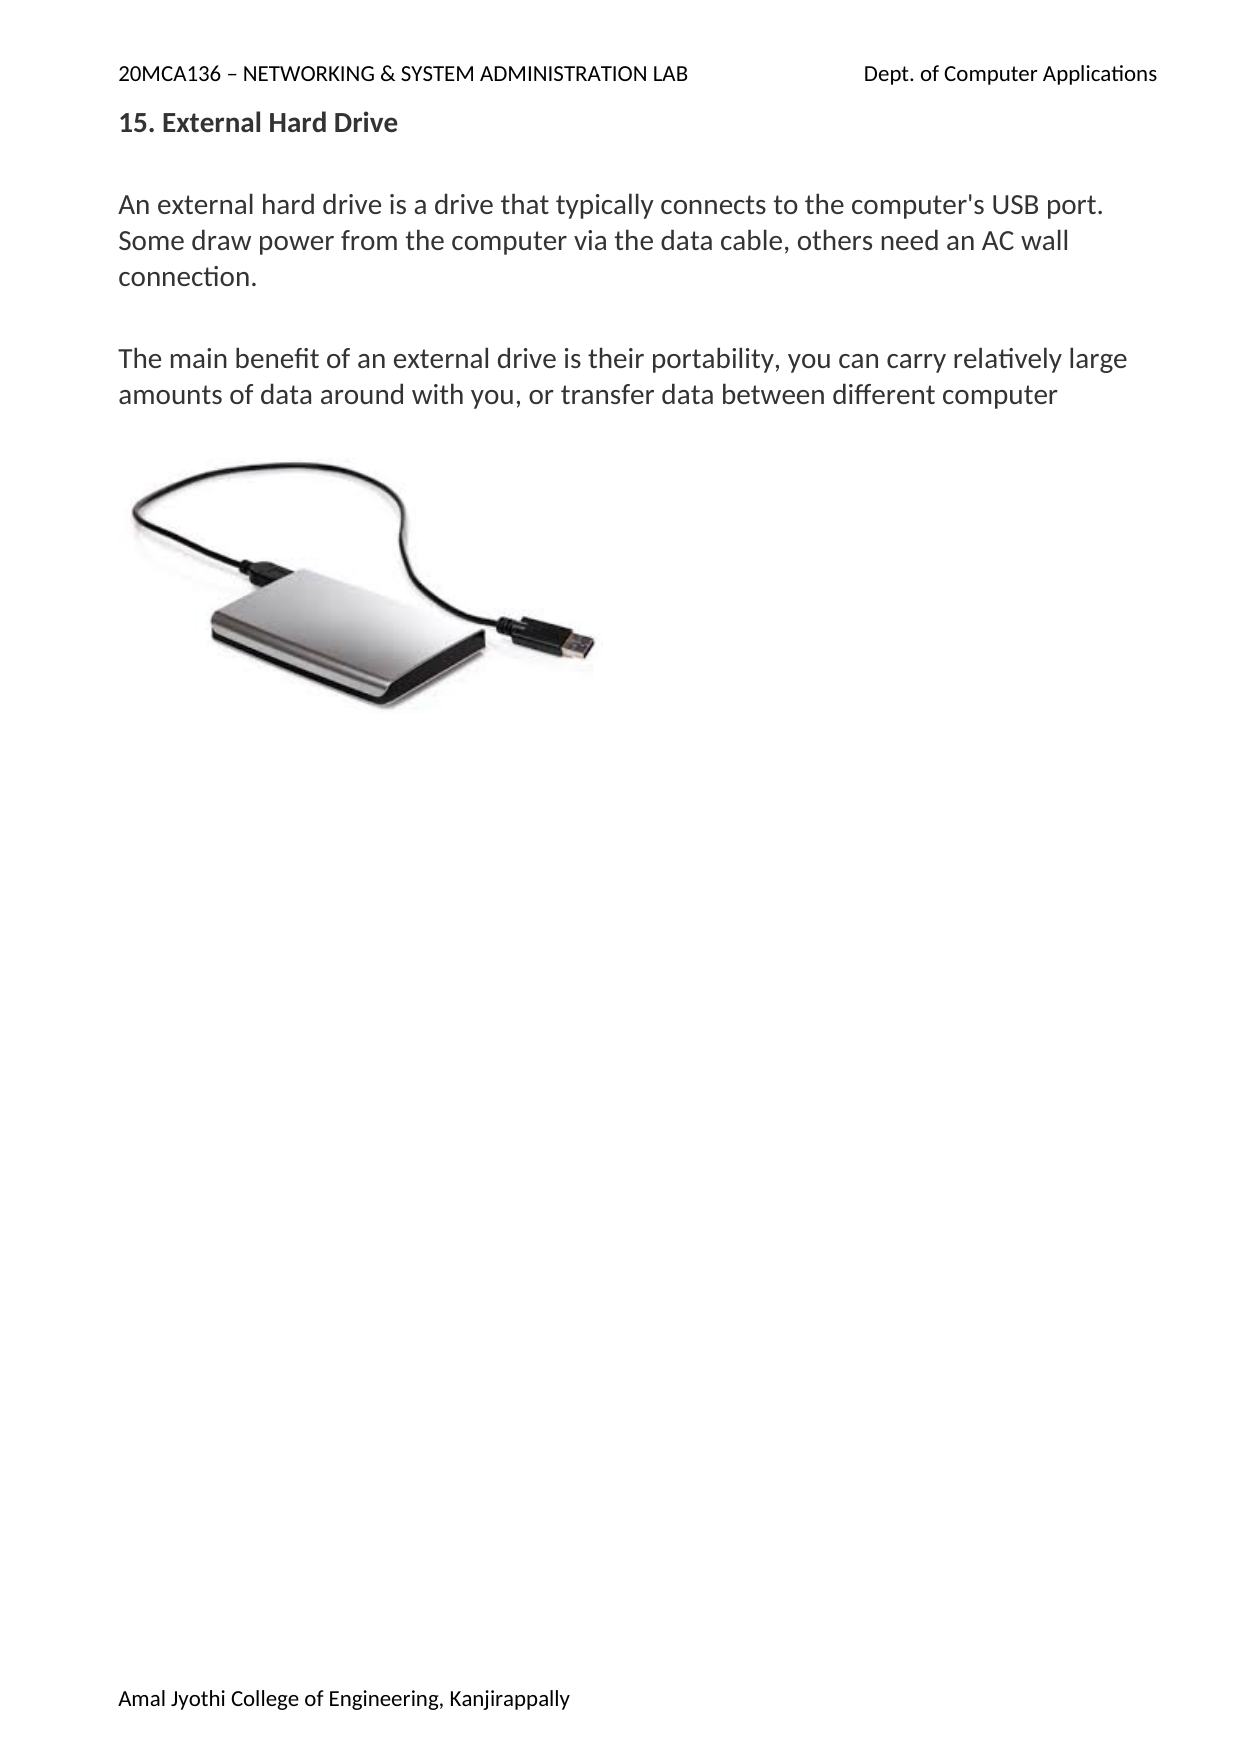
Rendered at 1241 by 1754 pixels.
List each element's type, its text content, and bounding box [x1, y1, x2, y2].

text The main benefit of an external drive is their portability, you can carry relatively large amounts of data around with you, or transfer data between different computer [118, 340, 1167, 411]
text An external hard drive is a drive that typically connects to the computer's USB port. Some draw power from the computer via the data cable, others need an AC wall connection. [118, 186, 1167, 293]
picture [118, 458, 603, 714]
subtitle 15. External Hard Drive [118, 103, 1167, 139]
